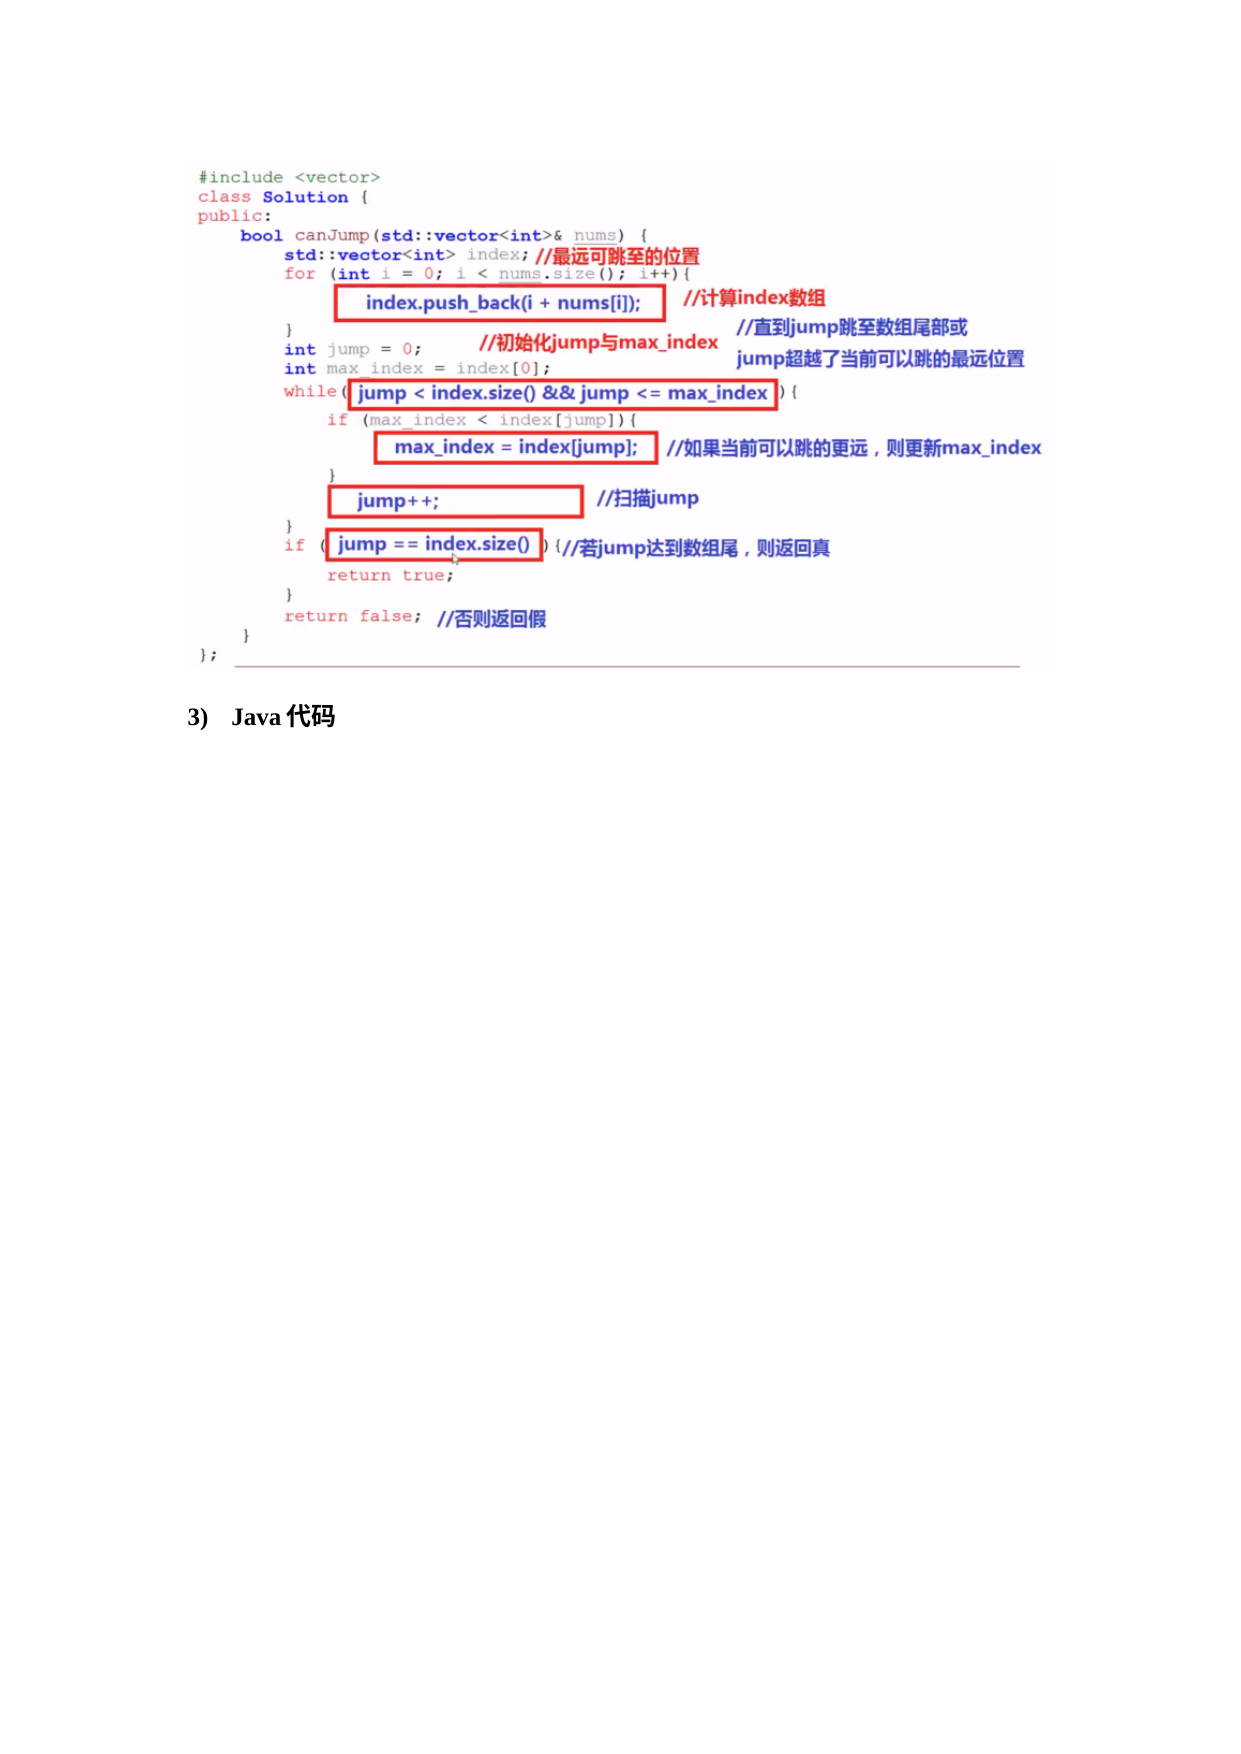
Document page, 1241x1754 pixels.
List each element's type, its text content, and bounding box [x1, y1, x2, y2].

subtitle Java代码 [187, 682, 1053, 747]
picture [187, 162, 1053, 668]
